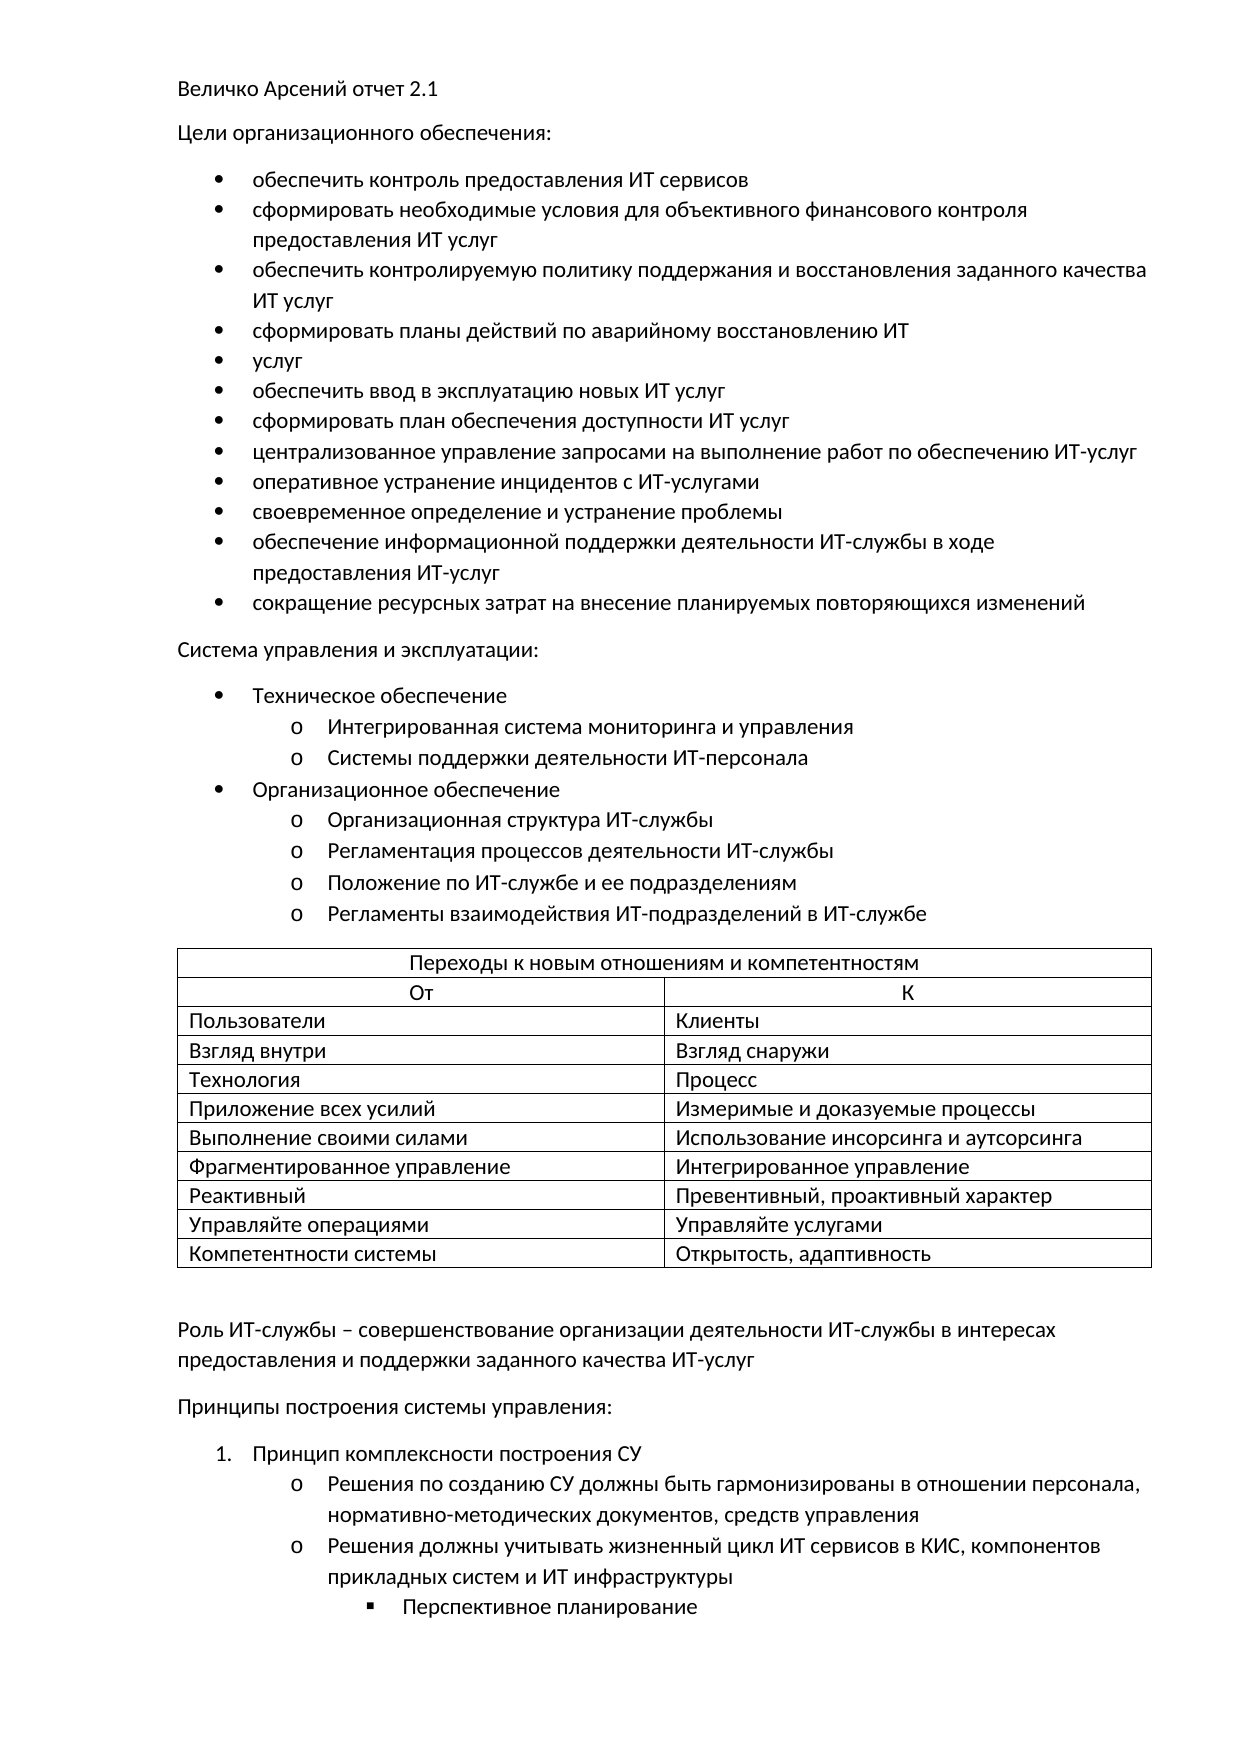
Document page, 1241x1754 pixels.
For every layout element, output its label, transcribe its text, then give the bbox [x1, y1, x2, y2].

list Принцип комплексности построения СУ [215, 1439, 1152, 1467]
list услуг [215, 346, 1152, 374]
table_cell Приложение всех усилий [178, 1094, 664, 1122]
table_cell Управляйте услугами [665, 1210, 1151, 1238]
table_cell От [178, 978, 664, 1006]
list оперативное устранение инцидентов с ИТ-услугами [215, 467, 1152, 495]
table_cell Превентивный, проактивный характер [665, 1181, 1151, 1209]
text Цели организационного обеспечения: [177, 118, 1152, 146]
table_cell Открытость, адаптивность [665, 1239, 1151, 1267]
list сформировать необходимые условия для объективного финансового контроля предоставления ИТ услуг [215, 195, 1152, 253]
list Техническое обеспечение [215, 682, 1152, 710]
table_cell Использование инсорсинга и аутсорсинга [665, 1123, 1151, 1151]
list обеспечение информационной поддержки деятельности ИТ-службы в ходе предоставления ИТ-услуг [215, 527, 1152, 586]
table_cell Интегрированное управление [665, 1152, 1151, 1180]
list обеспечить контролируемую политику поддержания и восстановления заданного качества ИТ услуг [215, 256, 1152, 314]
list Интегрированная система мониторинга и управления [290, 712, 1152, 741]
text Система управления и эксплуатации: [177, 635, 1152, 663]
list Положение по ИТ-службе и ее подразделениям [290, 868, 1152, 897]
table_cell Компетентности системы [178, 1239, 664, 1267]
text Роль ИТ-службы – совершенствование организации деятельности ИТ-службы в интересах предоставления и поддержки заданного качества ИТ-услуг [177, 1315, 1152, 1373]
list обеспечить контроль предоставления ИТ сервисов [215, 165, 1152, 193]
list Решения должны учитывать жизненный цикл ИТ сервисов в КИС, компонентов прикладных систем и ИТ инфраструктуры [290, 1531, 1152, 1590]
list централизованное управление запросами на выполнение работ по обеспечению ИТ-услуг [215, 437, 1152, 465]
list сформировать план обеспечения доступности ИТ услуг [215, 407, 1152, 435]
list Системы поддержки деятельности ИТ-персонала [290, 743, 1152, 772]
text Принципы построения системы управления: [177, 1392, 1152, 1420]
table_cell Клиенты [665, 1007, 1151, 1035]
table_cell Взгляд снаружи [665, 1036, 1151, 1064]
table_cell Взгляд внутри [178, 1036, 664, 1064]
list обеспечить ввод в эксплуатацию новых ИТ услуг [215, 376, 1152, 404]
table_cell Технология [178, 1065, 664, 1093]
table_cell К [665, 978, 1151, 1006]
table_cell Пользователи [178, 1007, 664, 1035]
list сокращение ресурсных затрат на внесение планируемых повторяющихся изменений [215, 588, 1152, 616]
list Регламенты взаимодействия ИТ-подразделений в ИТ-службе [290, 899, 1152, 928]
list Перспективное планирование [365, 1592, 1152, 1620]
table_cell Процесс [665, 1065, 1151, 1093]
table_cell Измеримые и доказуемые процессы [665, 1094, 1151, 1122]
list Организационное обеспечение [215, 775, 1152, 803]
table_cell Управляйте операциями [178, 1210, 664, 1238]
table_header Переходы к новым отношениям и компетентностям [178, 949, 1151, 977]
table_cell Реактивный [178, 1181, 664, 1209]
list сформировать планы действий по аварийному восстановлению ИТ [215, 316, 1152, 344]
list Регламентация процессов деятельности ИТ-службы [290, 836, 1152, 866]
table_cell Фрагментированное управление [178, 1152, 664, 1180]
table_cell Выполнение своими силами [178, 1123, 664, 1151]
list Решения по созданию СУ должны быть гармонизированы в отношении персонала, нормативно-методических документов, средств управления [290, 1469, 1152, 1529]
list Организационная структура ИТ-службы [290, 805, 1152, 834]
list своевременное определение и устранение проблемы [215, 497, 1152, 525]
